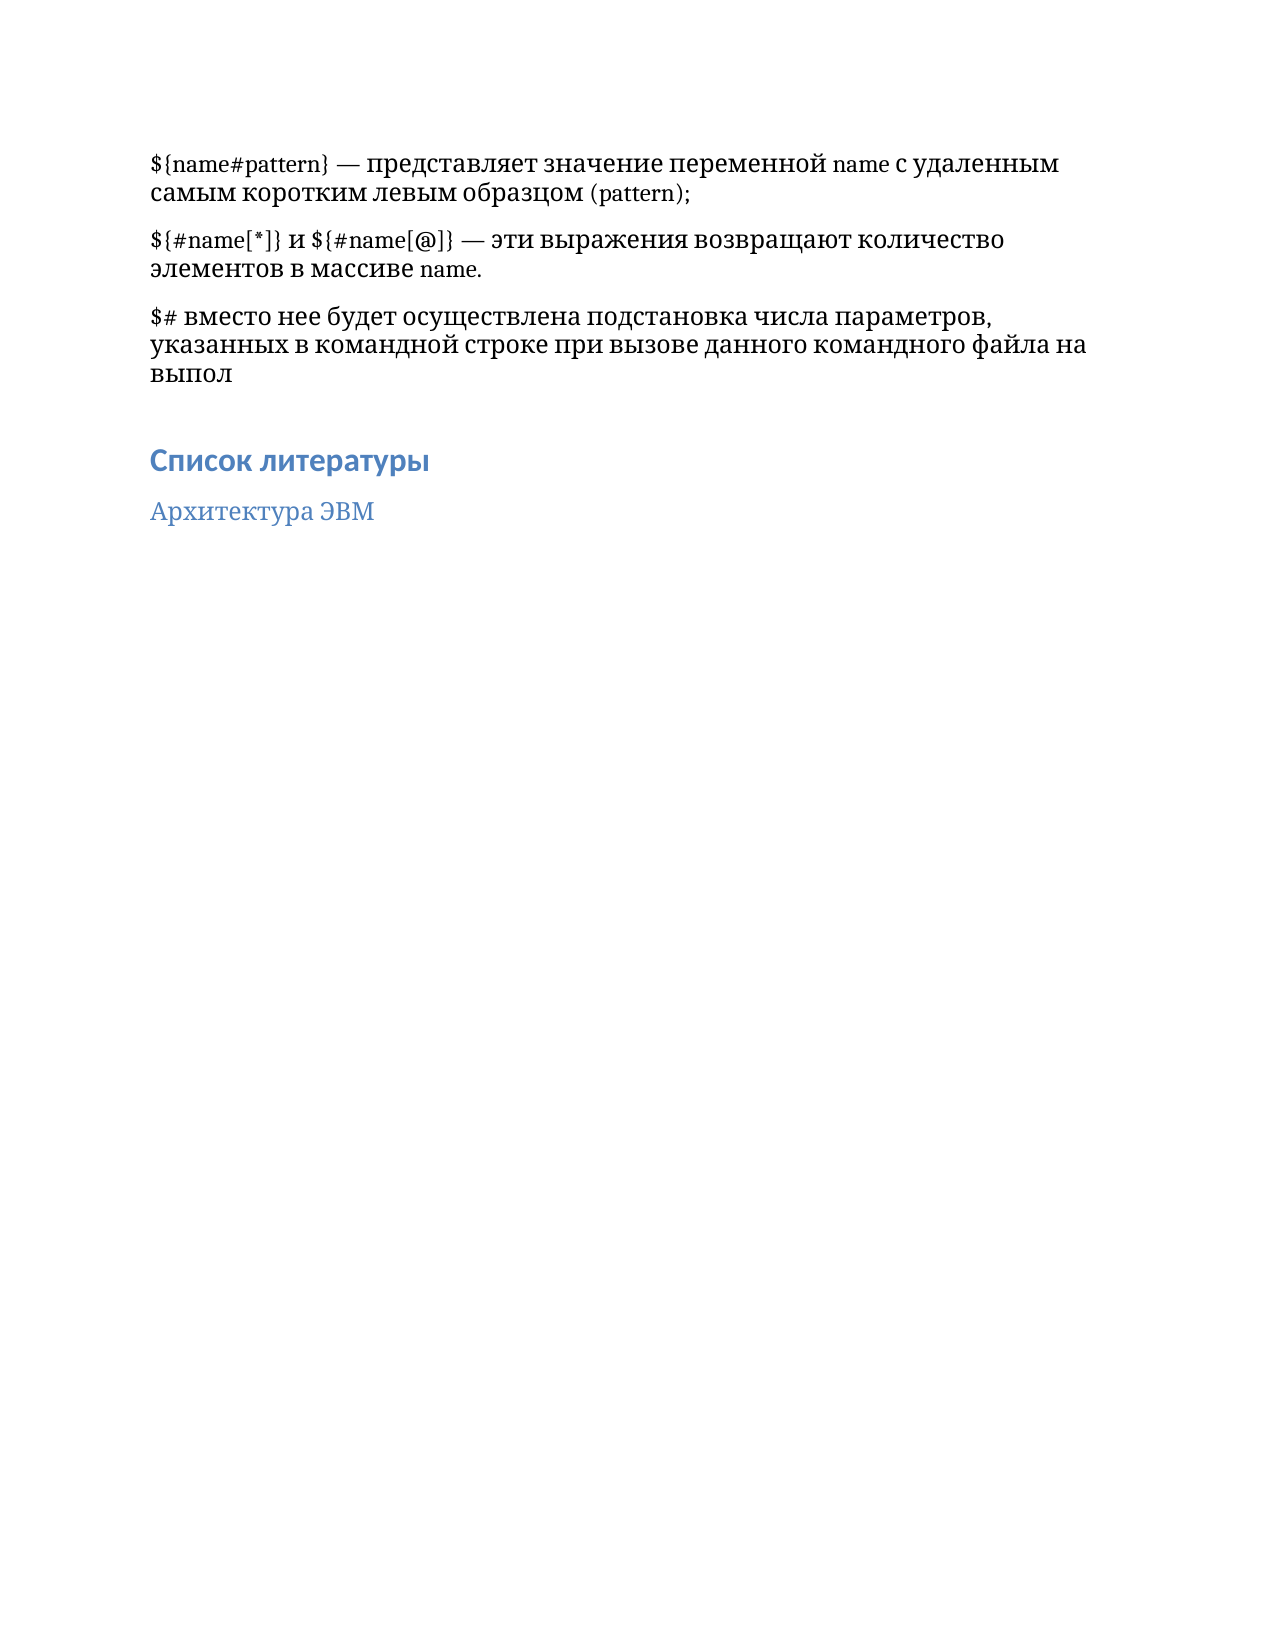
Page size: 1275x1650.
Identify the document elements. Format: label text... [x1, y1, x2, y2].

text ${#name[*]} и ${#name[@]} — эти выражения возвращают количество элементов в массиве name. [150, 226, 1125, 284]
subtitle Список литературы [150, 439, 1125, 479]
text $# вместо нее будет осуществлена подстановка числа параметров, указанных в командной строке при вызове данного командного файла на выпол [150, 302, 1125, 389]
text Архитектура ЭВМ [150, 498, 1125, 527]
text ${name#pattern} — представляет значение переменной name с удаленным самым коротким левым образцом (pattern); [150, 150, 1125, 207]
